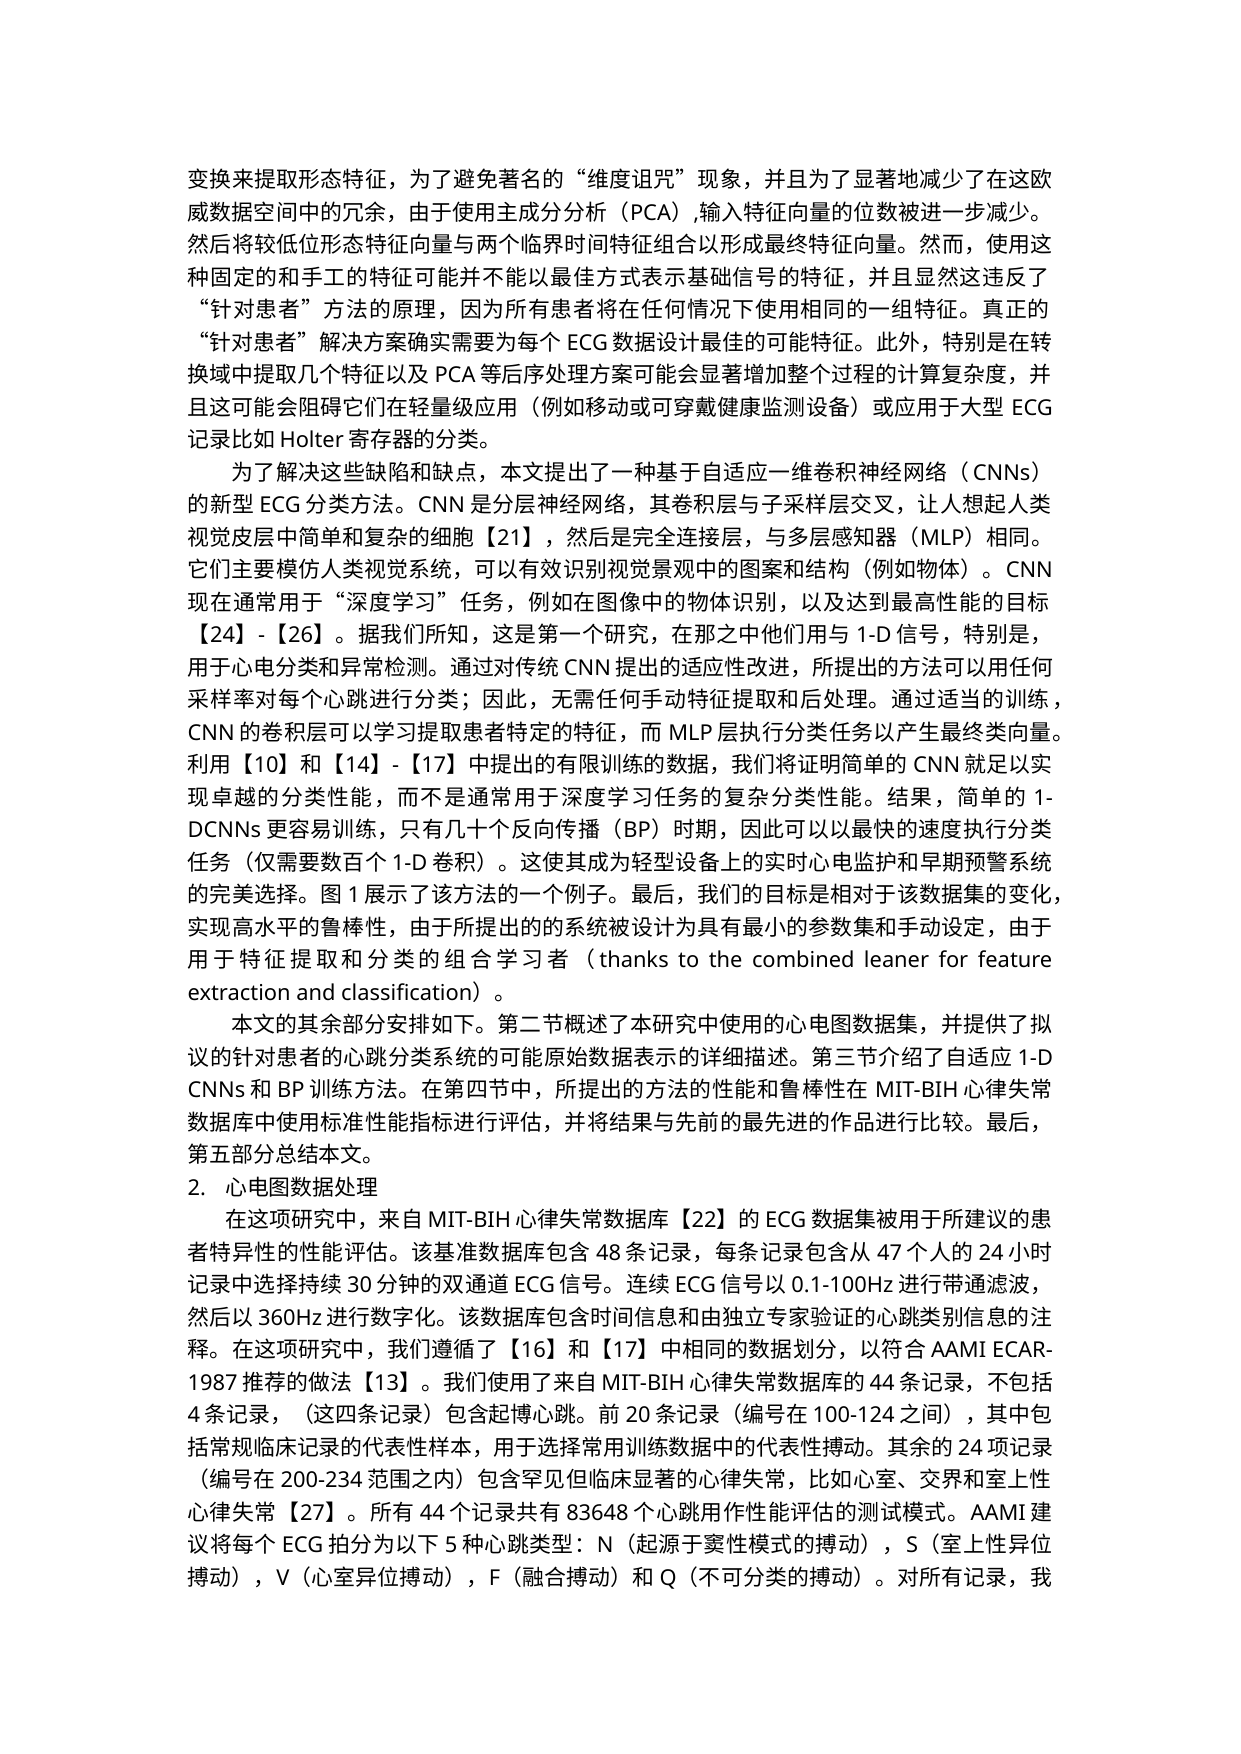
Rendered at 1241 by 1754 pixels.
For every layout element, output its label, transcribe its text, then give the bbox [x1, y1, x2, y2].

list 心电图数据处理 [187, 1169, 1053, 1202]
text 本文的其余部分安排如下。第二节概述了本研究中使用的心电图数据集，并提供了拟议的针对患者的心跳分类系统的可能原始数据表示的详细描述。第三节介绍了自适应1-D CNNs和BP训练方法。在第四节中，所提出的方法的性能和鲁棒性在MIT-BIH心律失常数据库中使用标准性能指标进行评估，并将结果与先前的最先进的作品进行比较。最后，第五部分总结本文。 [187, 1007, 1053, 1169]
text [187, 162, 1053, 454]
text 为了解决这些缺陷和缺点，本文提出了一种基于自适应一维卷积神经网络（CNNs）的新型ECG分类方法。CNN是分层神经网络，其卷积层与子采样层交叉，让人想起人类视觉皮层中简单和复杂的细胞【21】，然后是完全连接层，与多层感知器（MLP）相同。它们主要模仿人类视觉系统，可以有效识别视觉景观中的图案和结构（例如物体）。CNN现在通常用于“深度学习”任务，例如在图像中的物体识别，以及达到最高性能的目标【24】-【26】。据我们所知，这是第一个研究，在那之中他们用与1-D信号，特别是，用于心电分类和异常检测。通过对传统CNN提出的适应性改进，所提出的方法可以用任何采样率对每个心跳进行分类；因此，无需任何手动特征提取和后处理。通过适当的训练，CNN的卷积层可以学习提取患者特定的特征，而MLP层执行分类任务以产生最终类向量。利用【10】和【14】-【17】中提出的有限训练的数据，我们将证明简单的CNN就足以实现卓越的分类性能，而不是通常用于深度学习任务的复杂分类性能。结果，简单的1-DCNNs更容易训练，只有几十个反向传播（BP）时期，因此可以以最快的速度执行分类任务（仅需要数百个1-D卷积）。这使其成为轻型设备上的实时心电监护和早期预警系统的完美选择。图1展示了该方法的一个例子。最后，我们的目标是相对于该数据集的变化，实现高水平的鲁棒性，由于所提出的的系统被设计为具有最小的参数集和手动设定，由于用于特征提取和分类的组合学习者（thanks to the combined leaner for feature extraction and classification）。 [187, 454, 1053, 1007]
